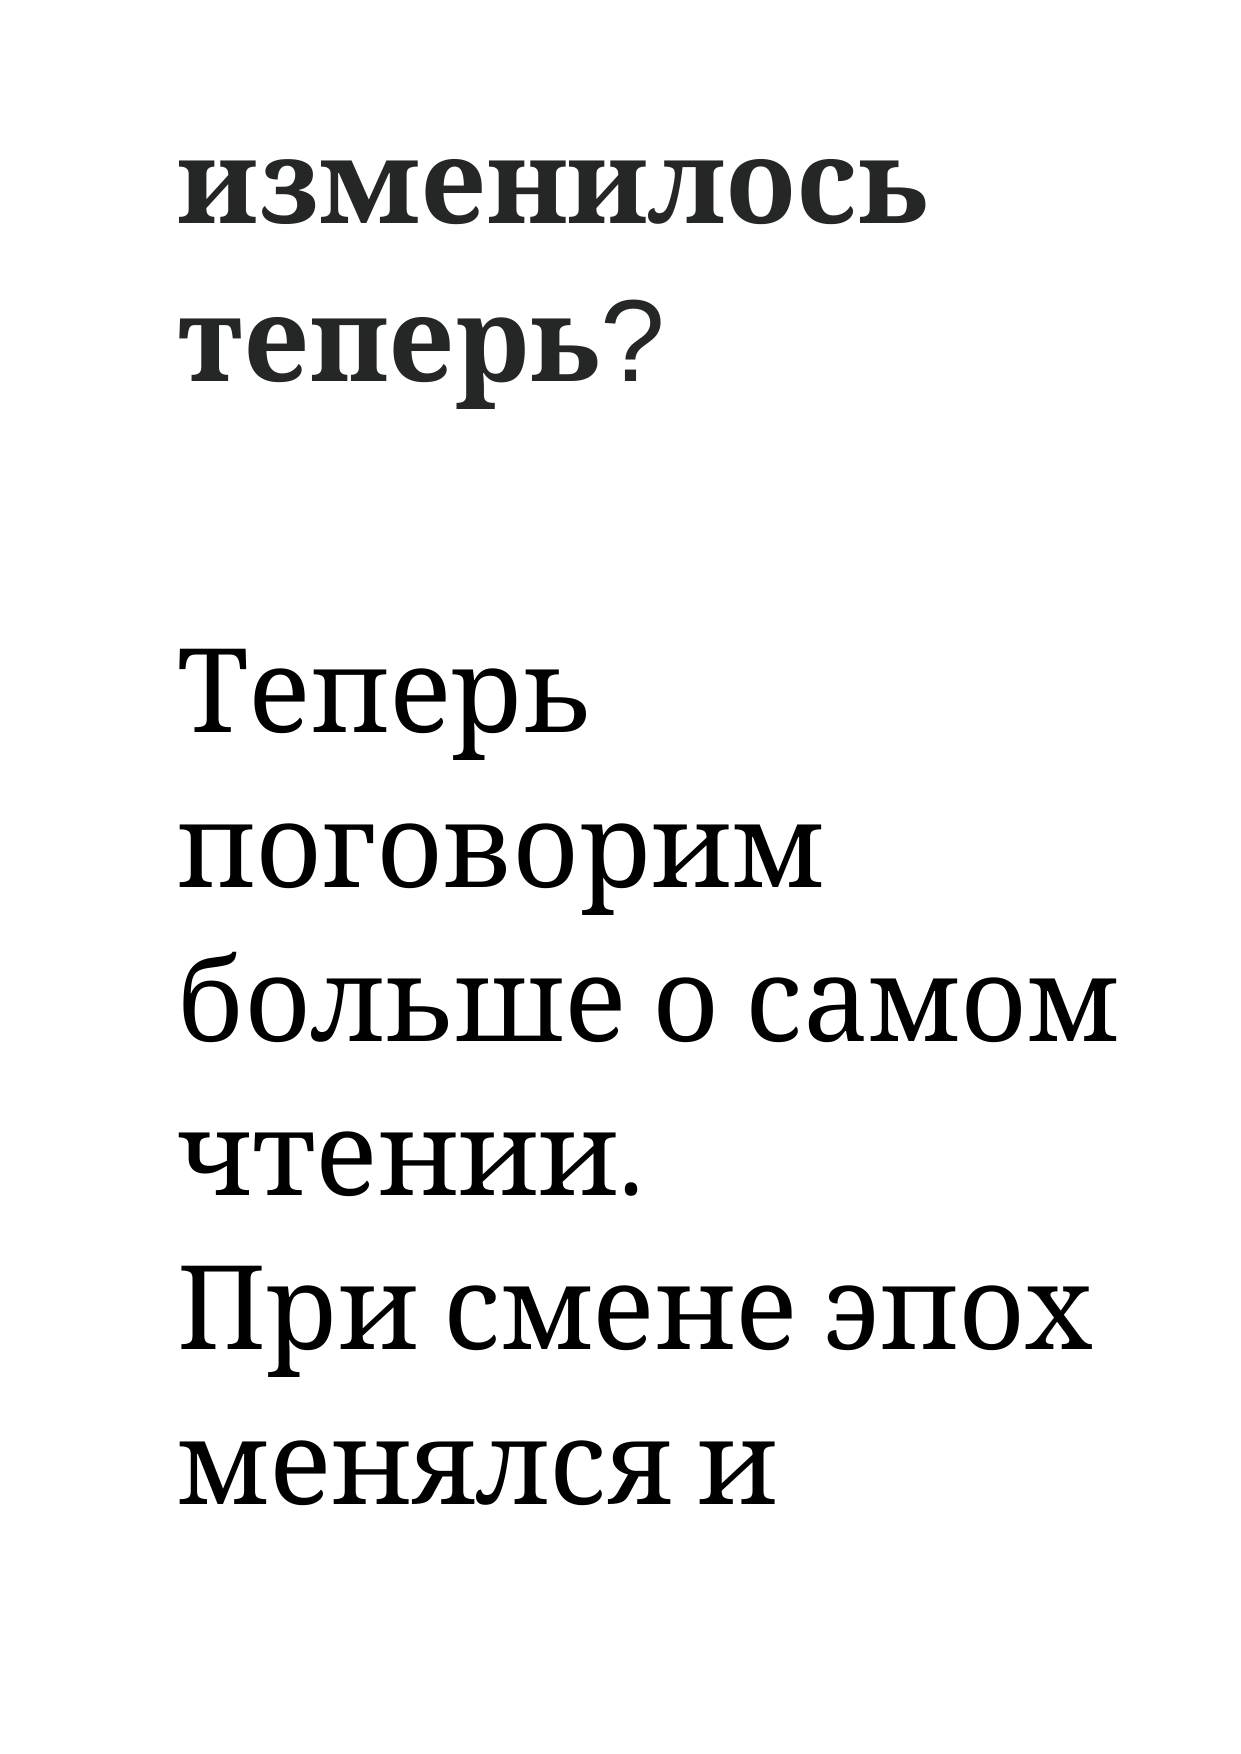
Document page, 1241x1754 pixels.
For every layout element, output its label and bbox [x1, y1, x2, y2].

text [177, 118, 1152, 411]
text [177, 628, 1152, 1533]
